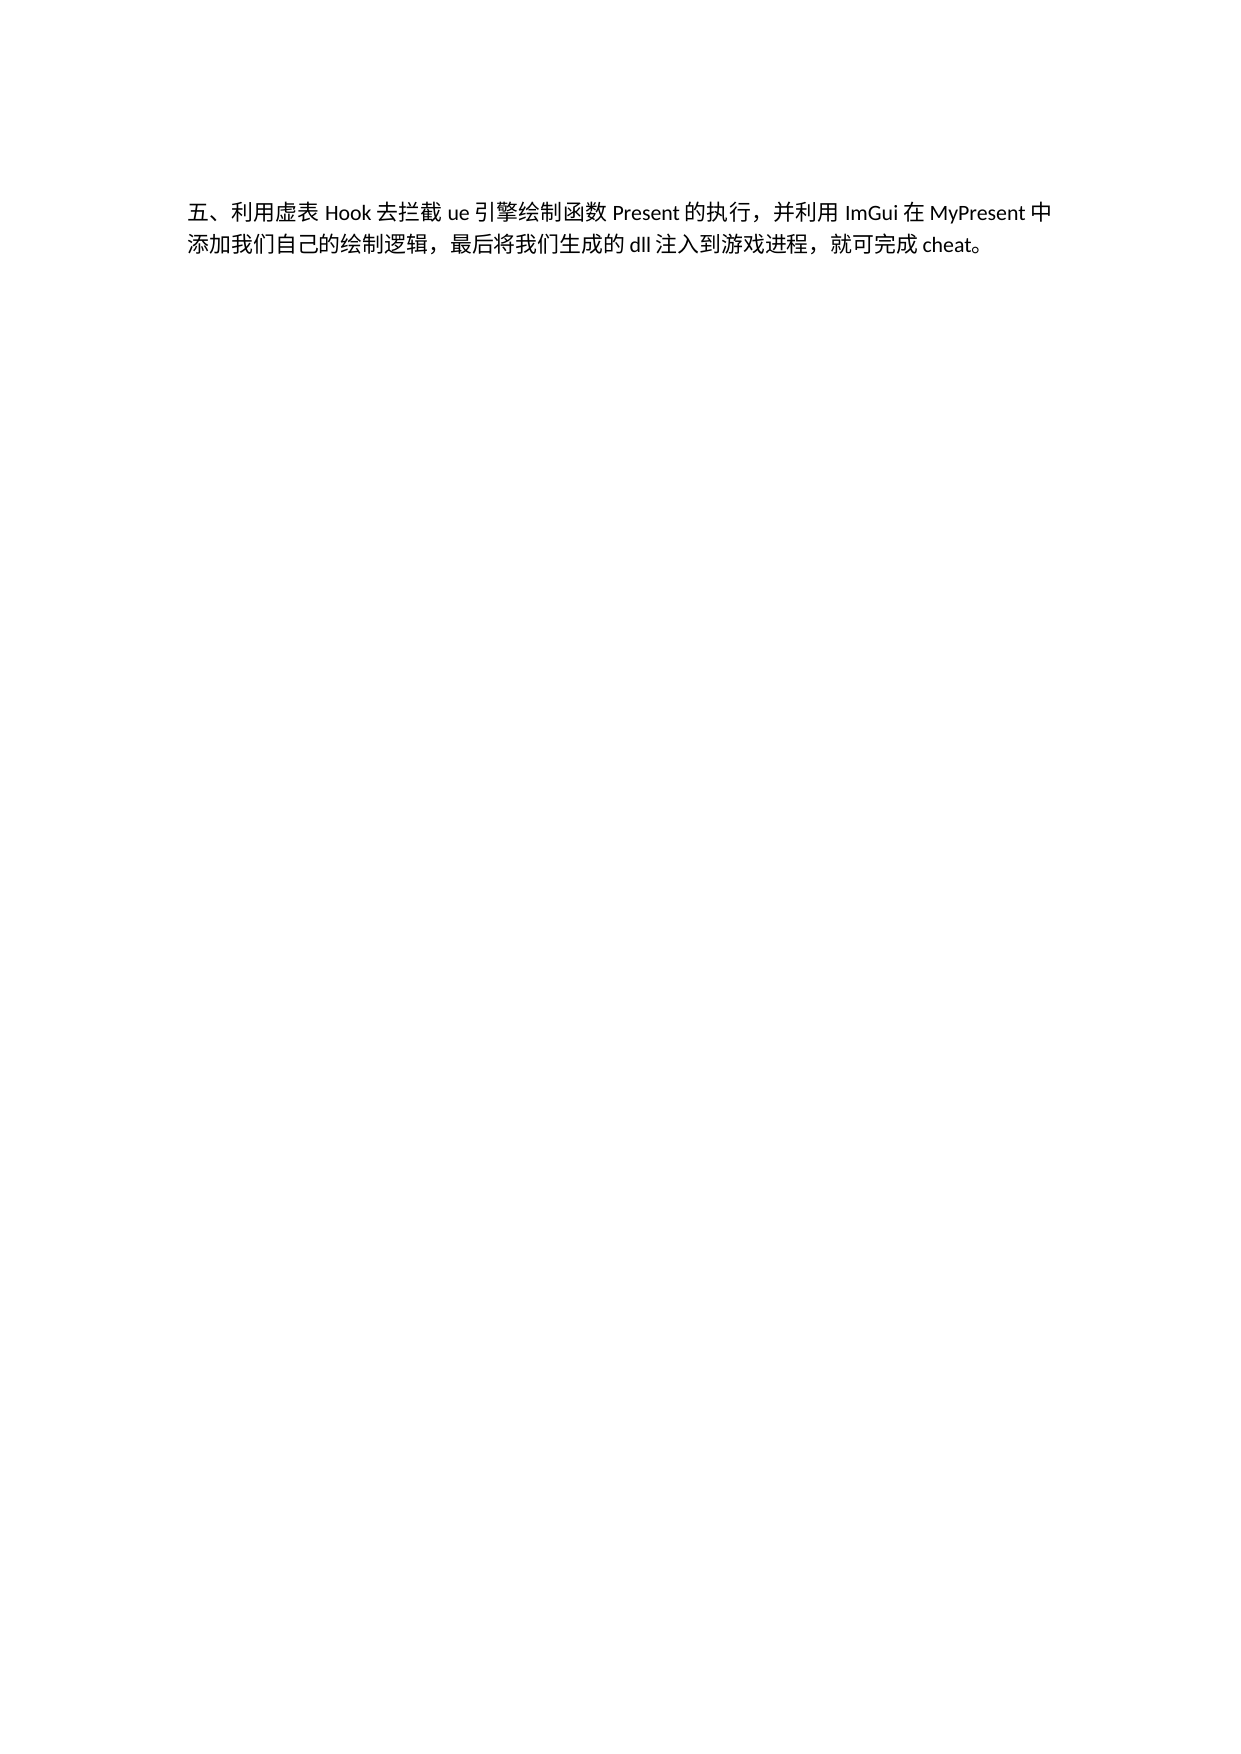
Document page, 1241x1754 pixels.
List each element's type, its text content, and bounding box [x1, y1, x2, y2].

list 利用虚表Hook去拦截ue引擎绘制函数Present的执行，并利用ImGui在MyPresent中添加我们自己的绘制逻辑，最后将我们生成的dll注入到游戏进程，就可完成cheat。 [187, 194, 1053, 259]
